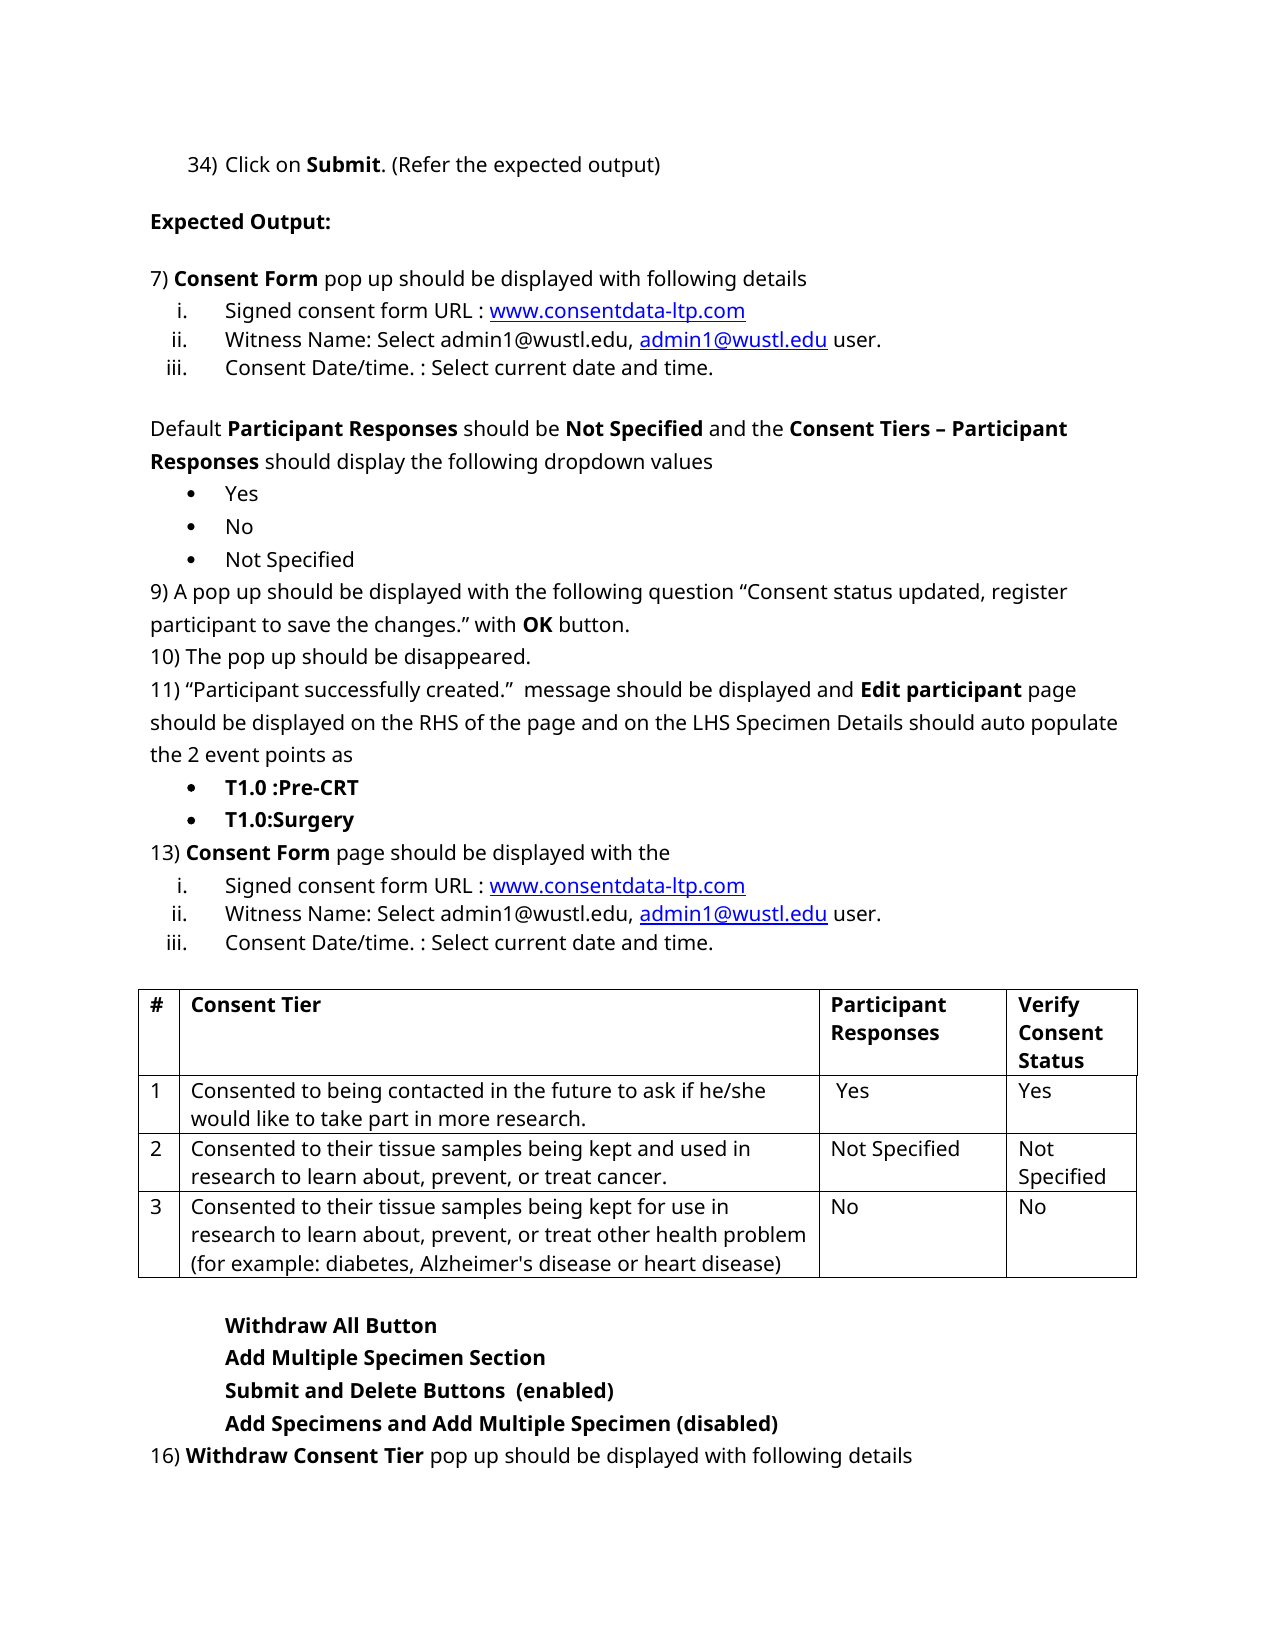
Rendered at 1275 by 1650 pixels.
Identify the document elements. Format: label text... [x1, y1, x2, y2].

table_cell 2 [139, 1134, 179, 1191]
table_cell Yes [820, 1076, 1006, 1133]
list Add Specimens and Add Multiple Specimen (disabled) [225, 1409, 1125, 1437]
text 16) Withdraw Consent Tier pop up should be displayed with following details [150, 1441, 1125, 1470]
list Witness Name: Select admin1@wustl.edu, admin1@wustl.edu user. [187, 325, 1125, 353]
list Consent Date/time. : Select current date and time. [187, 353, 1125, 382]
table_cell 1 [139, 1076, 179, 1133]
list Signed consent form URL : www.consentdata-ltp.com [187, 296, 1125, 325]
list Not Specified [187, 545, 1125, 573]
list Click on Submit. (Refer the expected output) [187, 150, 1125, 178]
table_cell Consented to their tissue samples being kept for use in research to learn about, prevent, or treat other health problem (for example: diabetes, Alzheimer's disease or heart disease) [180, 1192, 819, 1277]
text 11) “Participant successfully created.” message should be displayed and Edit participant page should be displayed on the RHS of the page and on the LHS Specimen Details should auto populate the 2 event points as [150, 675, 1125, 769]
list Withdraw All Button [225, 1311, 1125, 1339]
table_header # [139, 990, 179, 1075]
text 10) The pop up should be disappeared. [150, 642, 1125, 671]
list T1.0:Surgery [187, 806, 1125, 834]
table_header Consent Tier [180, 990, 819, 1075]
table_cell Consented to being contacted in the future to ask if he/she would like to take part in more research. [180, 1076, 819, 1133]
table_cell No [1007, 1192, 1136, 1277]
text 7) Consent Form pop up should be displayed with following details [150, 264, 1125, 292]
table_cell Yes [1007, 1076, 1136, 1133]
text Expected Output: [150, 207, 1125, 235]
list T1.0 :Pre-CRT [187, 773, 1125, 801]
table_cell Consented to their tissue samples being kept and used in research to learn about, prevent, or treat cancer. [180, 1134, 819, 1191]
table_cell No [820, 1192, 1006, 1277]
table_cell 3 [139, 1192, 179, 1277]
list Yes [187, 479, 1125, 508]
list No [187, 512, 1125, 541]
list Submit and Delete Buttons (enabled) [225, 1376, 1125, 1404]
list Witness Name: Select admin1@wustl.edu, admin1@wustl.edu user. [187, 899, 1125, 928]
text Default Participant Responses should be Not Specified and the Consent Tiers – Participant Responses should display the following dropdown values [150, 414, 1125, 475]
list Consent Date/time. : Select current date and time. [187, 928, 1125, 956]
text 13) Consent Form page should be displayed with the [150, 838, 1125, 867]
list Signed consent form URL : www.consentdata-ltp.com [187, 871, 1125, 899]
table_header Verify Consent Status [1007, 990, 1137, 1075]
list Add Multiple Specimen Section [225, 1343, 1125, 1372]
table_cell Not Specified [820, 1134, 1006, 1191]
table_cell Not Specified [1007, 1134, 1136, 1191]
table_header Participant Responses [820, 990, 1006, 1075]
text 9) A pop up should be displayed with the following question “Consent status updated, register participant to save the changes.” with OK button. [150, 577, 1125, 638]
